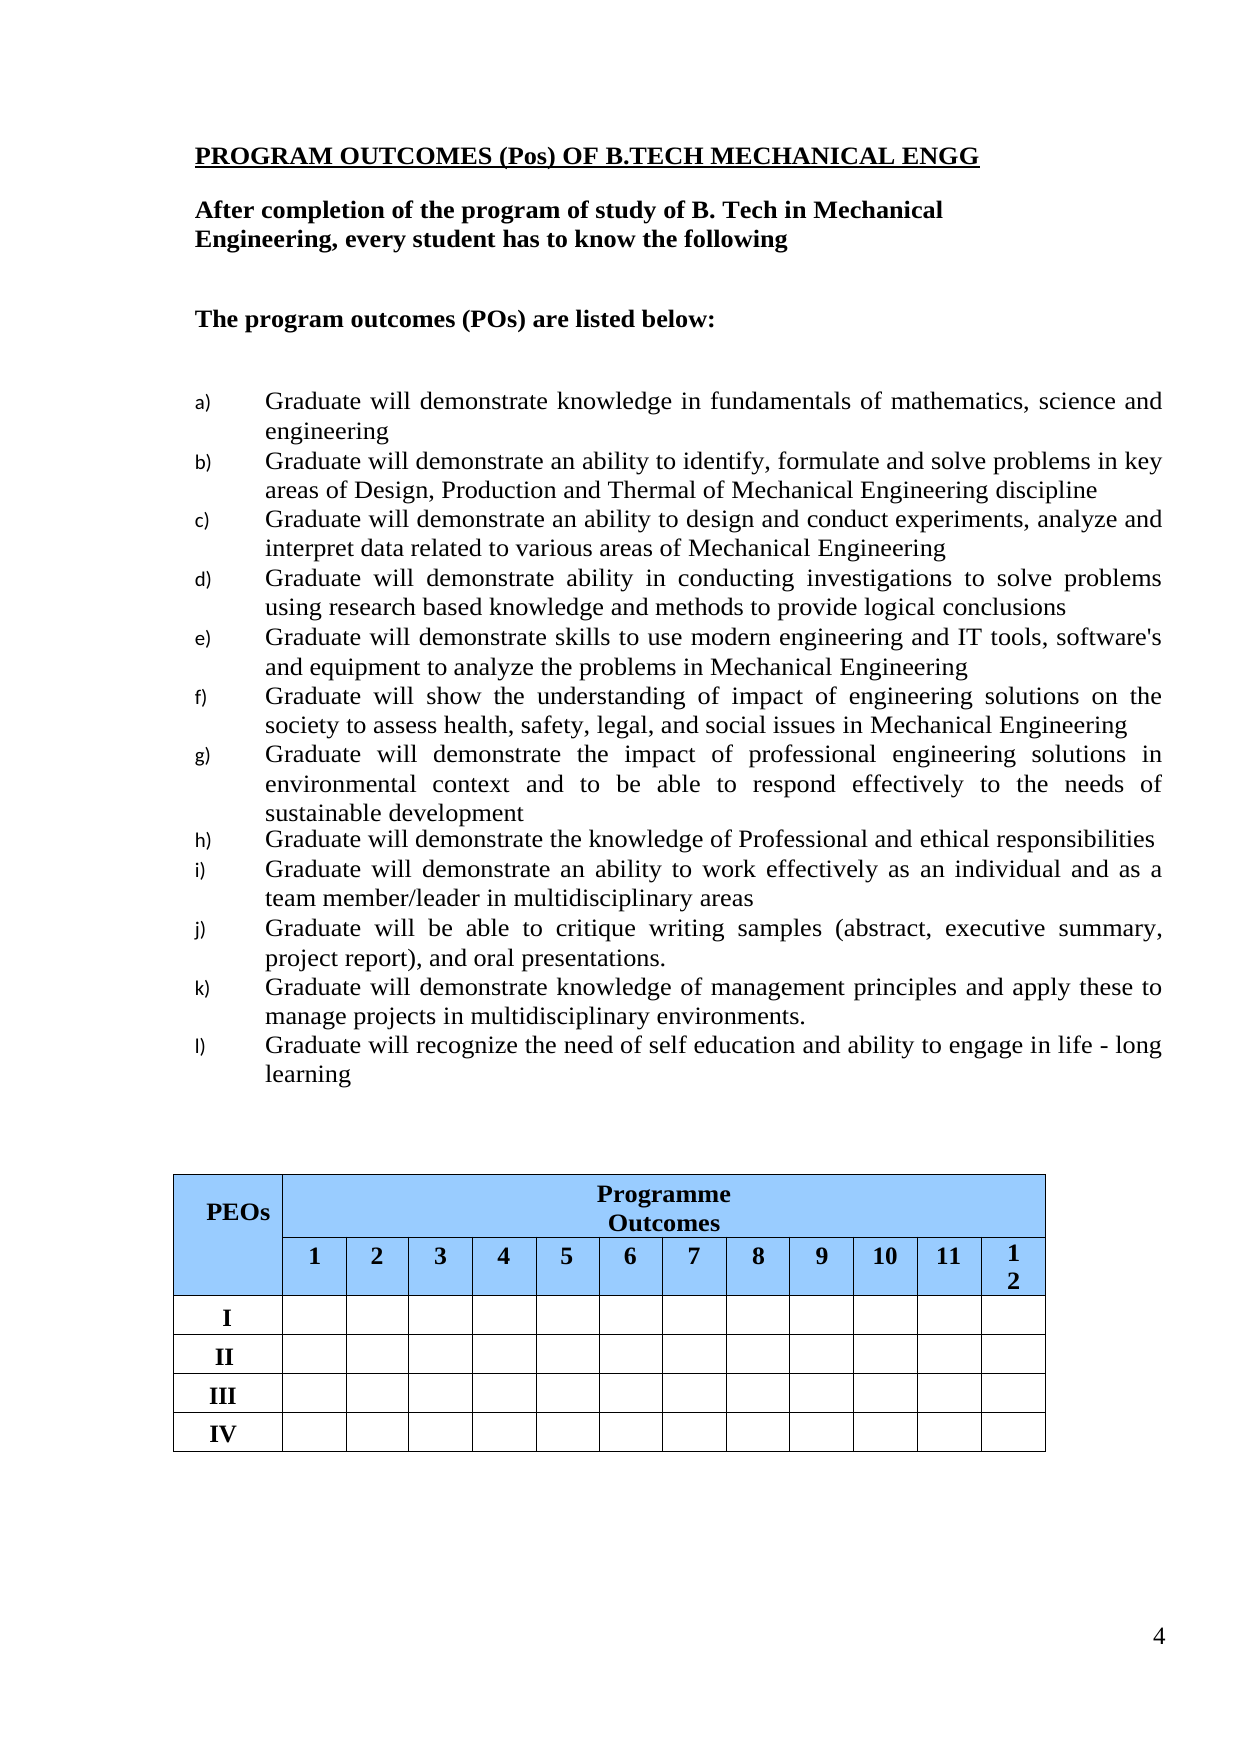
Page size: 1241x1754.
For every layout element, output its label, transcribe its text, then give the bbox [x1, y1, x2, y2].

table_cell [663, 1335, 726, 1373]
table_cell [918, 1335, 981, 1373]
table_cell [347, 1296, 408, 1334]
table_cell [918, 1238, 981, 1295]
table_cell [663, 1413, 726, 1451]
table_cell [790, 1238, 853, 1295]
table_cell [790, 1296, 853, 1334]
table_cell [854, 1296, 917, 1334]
list Graduate will demonstrate an ability to identify, formulate and solve problems in key areas of Design, Production and Thermal of Mechanical Engineering discipline [194, 446, 1162, 503]
list Graduate will demonstrate ability in conducting investigations to solve problems using research based knowledge and methods to provide logical conclusions [194, 563, 1162, 621]
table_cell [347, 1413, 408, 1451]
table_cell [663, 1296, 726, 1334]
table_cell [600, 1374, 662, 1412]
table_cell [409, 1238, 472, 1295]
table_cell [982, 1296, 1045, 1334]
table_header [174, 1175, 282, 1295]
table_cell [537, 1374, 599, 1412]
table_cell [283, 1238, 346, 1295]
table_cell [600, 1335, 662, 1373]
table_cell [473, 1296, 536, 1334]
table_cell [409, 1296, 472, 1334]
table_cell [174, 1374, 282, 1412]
list Graduate will be able to critique writing samples (abstract, executive summary, project report), and oral presentations. [194, 913, 1162, 971]
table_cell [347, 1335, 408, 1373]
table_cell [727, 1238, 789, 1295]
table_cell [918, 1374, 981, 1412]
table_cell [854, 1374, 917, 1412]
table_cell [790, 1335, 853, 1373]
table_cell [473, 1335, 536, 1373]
list Graduate will demonstrate the impact of professional engineering solutions in environmental context and to be able to respond effectively to the needs of sustainable development [194, 739, 1162, 827]
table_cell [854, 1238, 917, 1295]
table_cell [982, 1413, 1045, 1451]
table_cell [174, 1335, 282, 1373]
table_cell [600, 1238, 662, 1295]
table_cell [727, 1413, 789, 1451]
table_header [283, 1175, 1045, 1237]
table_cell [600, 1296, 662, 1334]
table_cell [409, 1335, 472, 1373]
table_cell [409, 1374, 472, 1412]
text The program outcomes (POs) are listed below: [194, 304, 1165, 333]
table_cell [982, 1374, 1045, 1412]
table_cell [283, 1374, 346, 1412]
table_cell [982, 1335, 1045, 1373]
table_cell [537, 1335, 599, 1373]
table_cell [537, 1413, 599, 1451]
text After completion of the program of study of B. Tech in Mechanical Engineering, every student has to know the following [194, 195, 1082, 253]
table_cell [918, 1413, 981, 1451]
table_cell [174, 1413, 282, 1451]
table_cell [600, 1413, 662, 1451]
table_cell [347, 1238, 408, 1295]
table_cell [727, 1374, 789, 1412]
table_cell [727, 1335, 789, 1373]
text PROGRAM OUTCOMES (Pos) OF B.TECH MECHANICAL ENGG [194, 141, 1165, 170]
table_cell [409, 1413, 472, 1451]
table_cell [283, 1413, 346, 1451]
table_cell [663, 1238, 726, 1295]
list Graduate will demonstrate an ability to design and conduct experiments, analyze and interpret data related to various areas of Mechanical Engineering [194, 504, 1162, 562]
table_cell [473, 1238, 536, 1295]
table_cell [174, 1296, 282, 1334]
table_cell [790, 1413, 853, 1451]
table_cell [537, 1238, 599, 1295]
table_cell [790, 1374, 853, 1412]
list Graduate will show the understanding of impact of engineering solutions on the society to assess health, safety, legal, and social issues in Mechanical Engineering [194, 681, 1162, 739]
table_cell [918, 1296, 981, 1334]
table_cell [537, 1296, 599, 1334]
list Graduate will demonstrate skills to use modern engineering and IT tools, software's and equipment to analyze the problems in Mechanical Engineering [194, 622, 1162, 680]
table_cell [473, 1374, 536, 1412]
list Graduate will demonstrate the knowledge of Professional and ethical responsibilities [194, 828, 1162, 853]
list Graduate will demonstrate an ability to work effectively as an individual and as a team member/leader in multidisciplinary areas [194, 854, 1162, 912]
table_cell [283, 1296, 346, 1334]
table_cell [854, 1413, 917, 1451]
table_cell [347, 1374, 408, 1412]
list Graduate will demonstrate knowledge in fundamentals of mathematics, science and engineering [194, 386, 1162, 445]
list Graduate will demonstrate knowledge of management principles and apply these to manage projects in multidisciplinary environments. [194, 972, 1162, 1030]
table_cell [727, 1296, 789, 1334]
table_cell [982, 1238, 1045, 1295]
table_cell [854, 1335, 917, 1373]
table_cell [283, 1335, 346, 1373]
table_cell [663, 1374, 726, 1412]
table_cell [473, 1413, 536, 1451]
list Graduate will recognize the need of self education and ability to engage in life - long learning [194, 1031, 1162, 1088]
